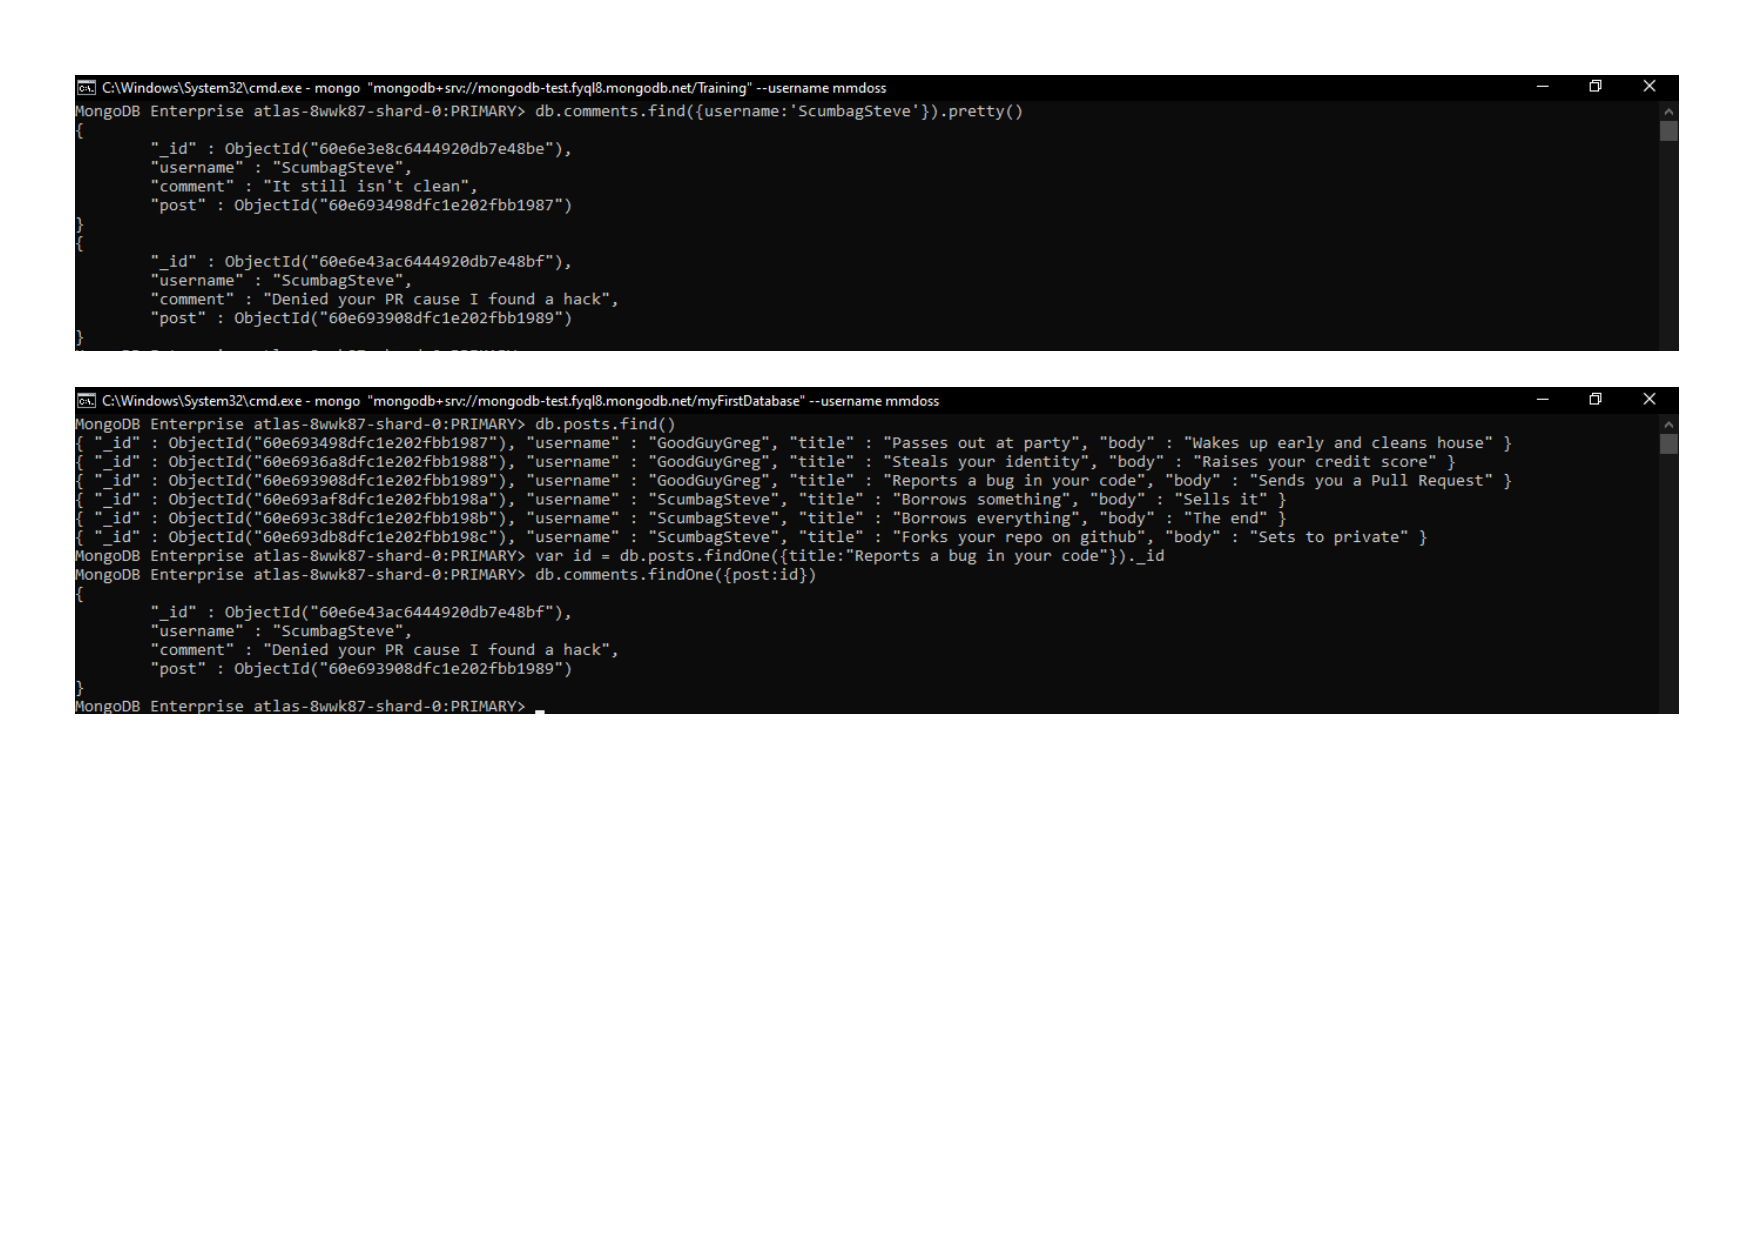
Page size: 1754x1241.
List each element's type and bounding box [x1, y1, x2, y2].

picture [75, 387, 1679, 714]
picture [75, 75, 1679, 351]
